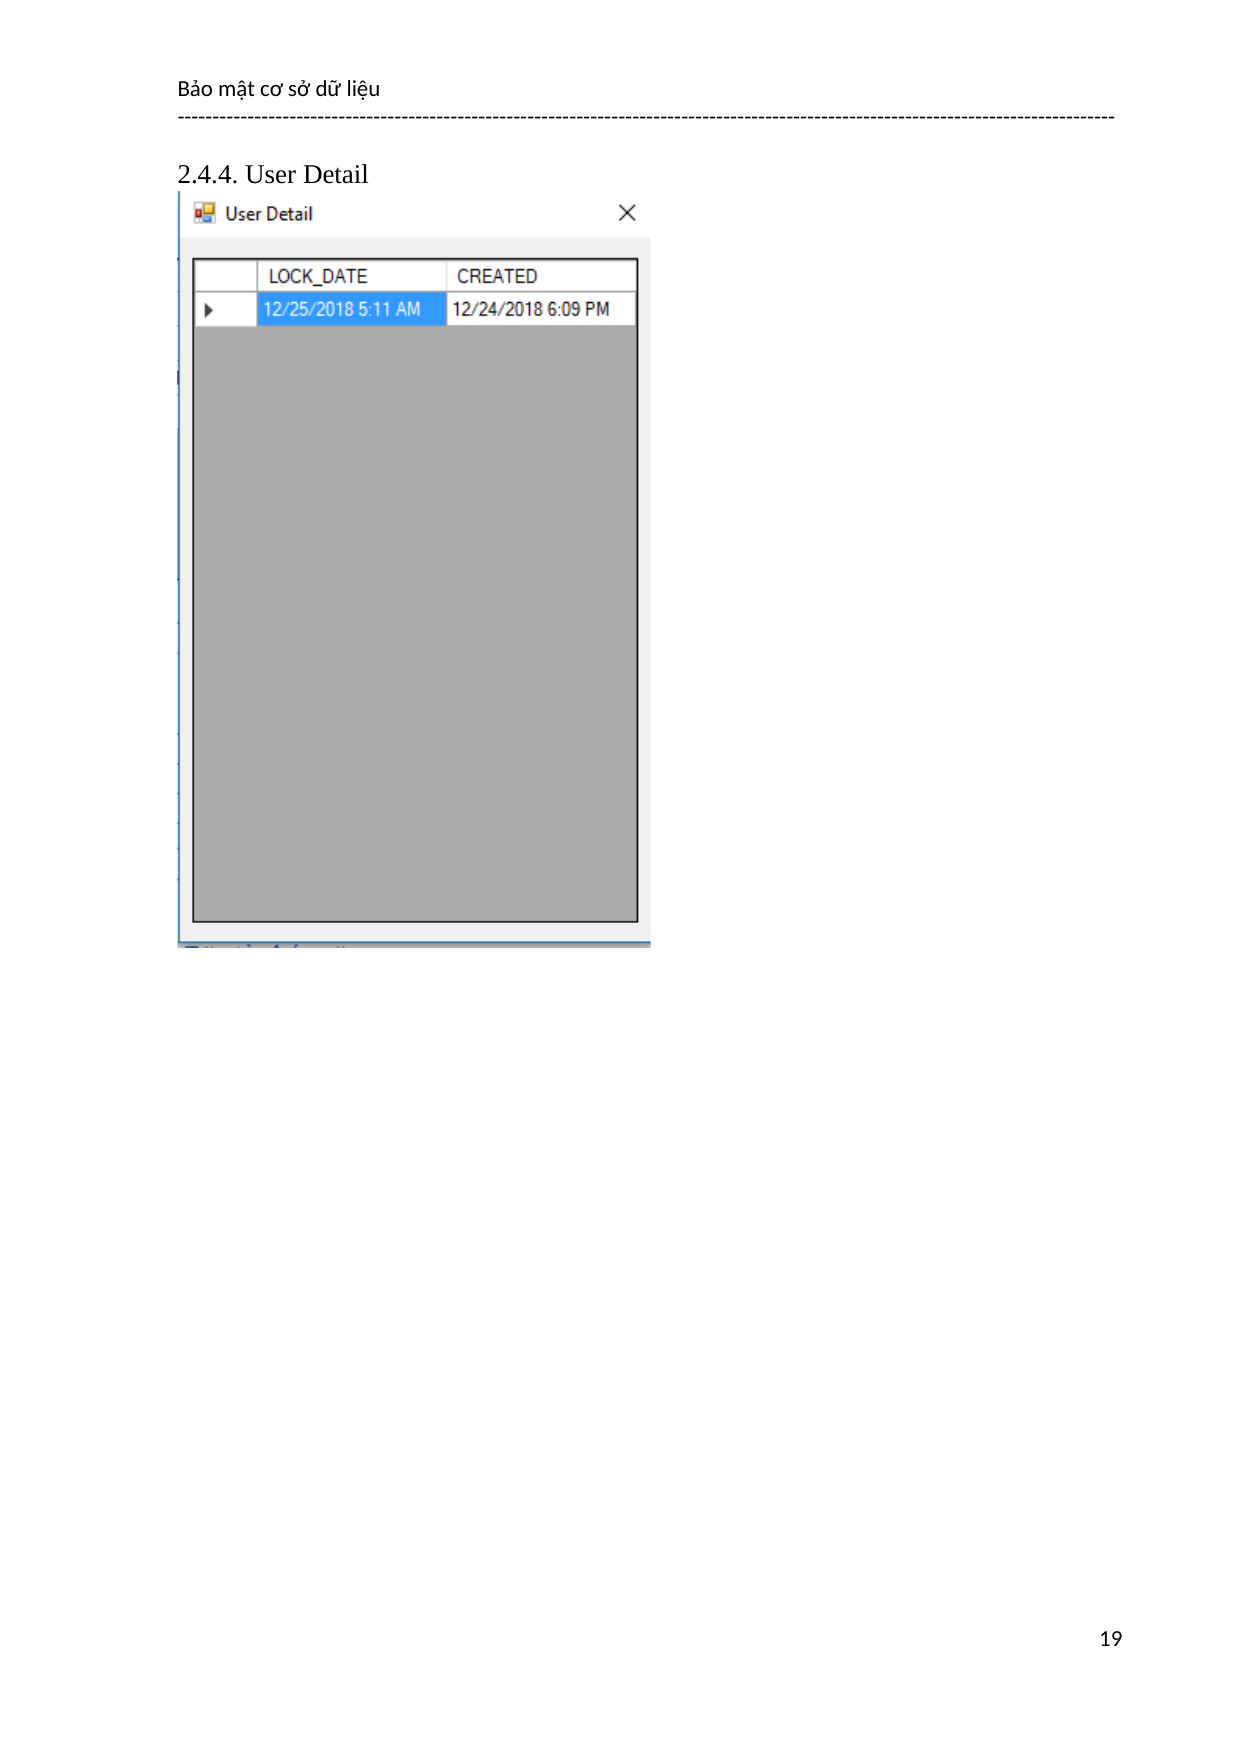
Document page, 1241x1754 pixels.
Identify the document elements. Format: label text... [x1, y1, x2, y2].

picture [177, 191, 651, 948]
subtitle 2.4.4. User Detail [177, 158, 1122, 189]
